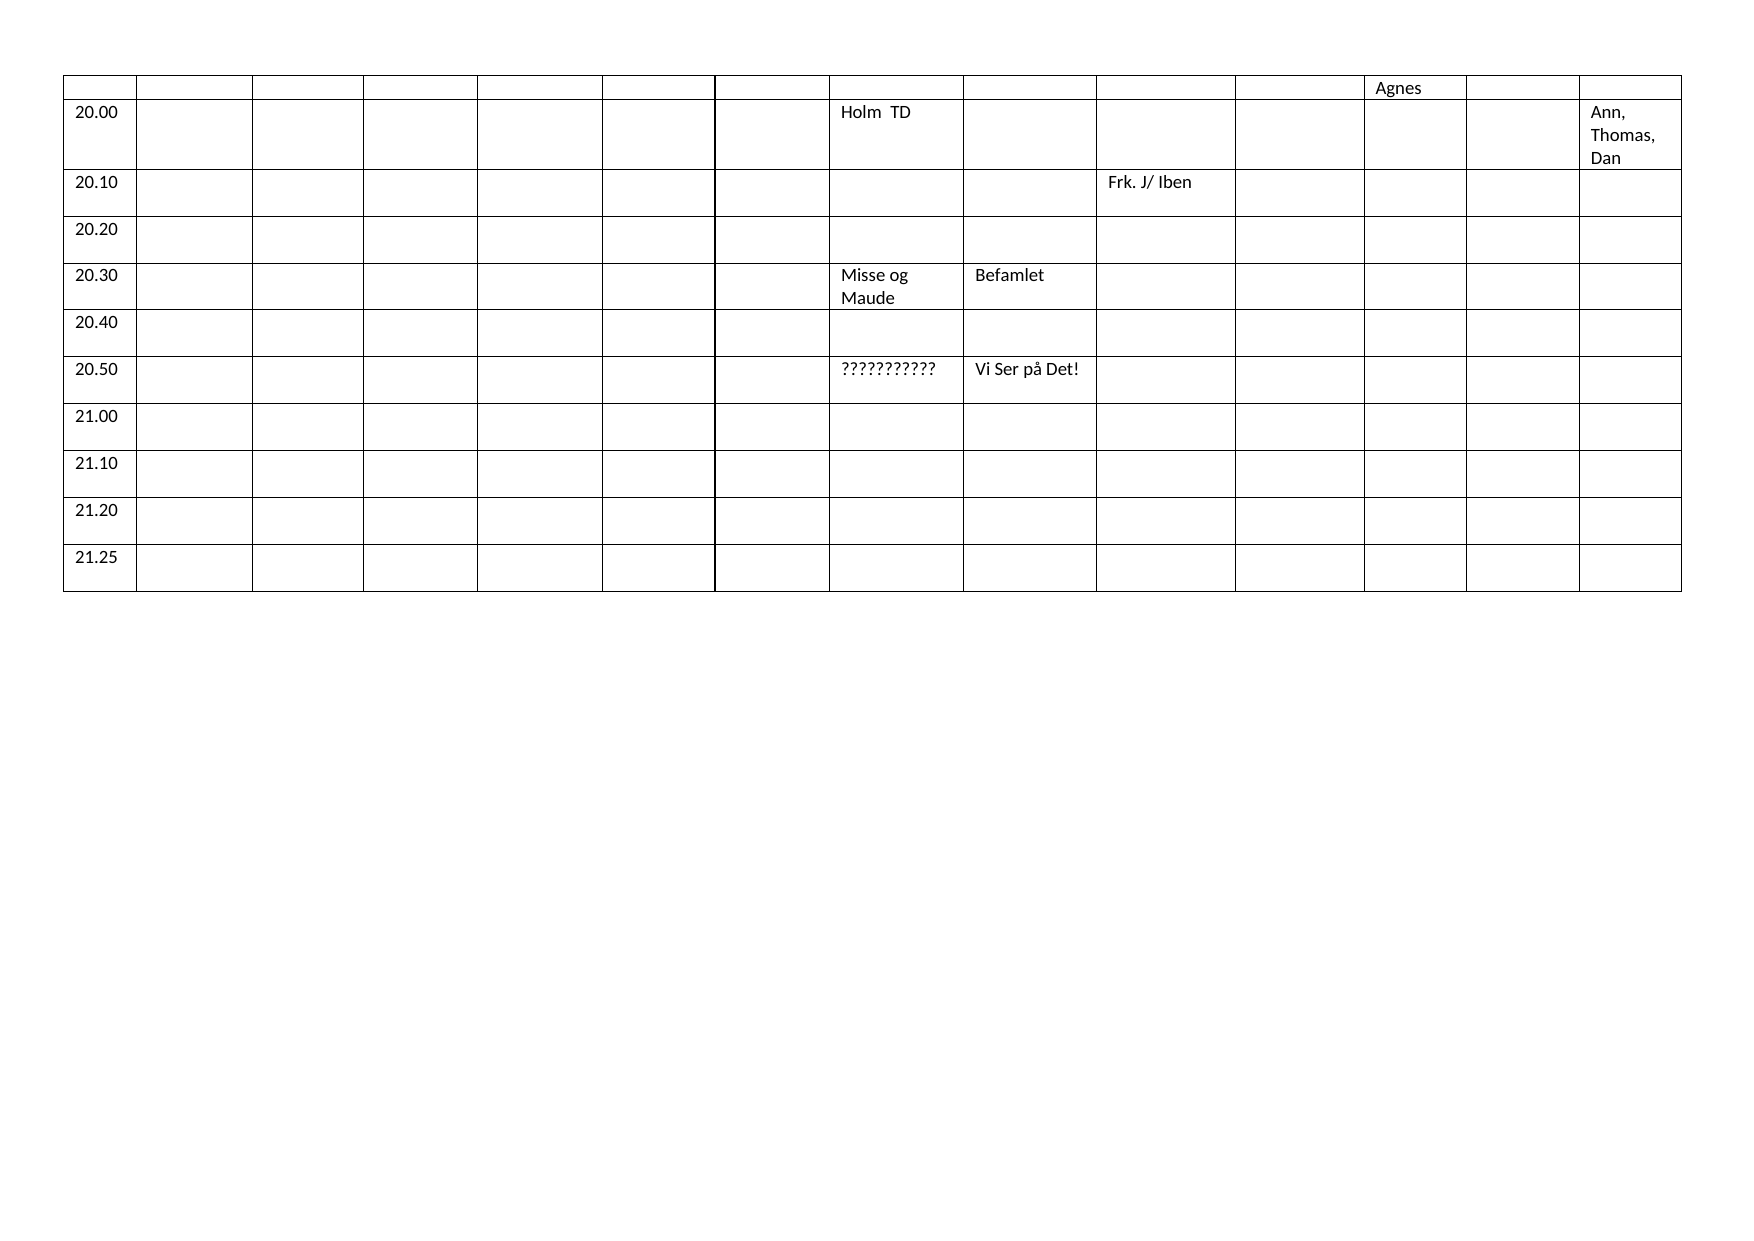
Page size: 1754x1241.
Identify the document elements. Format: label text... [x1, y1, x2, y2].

table_cell Kæresteri [1467, 76, 1579, 99]
table_cell [137, 357, 252, 403]
table_cell [716, 100, 829, 169]
table_cell [1236, 545, 1364, 591]
table_cell [1097, 451, 1235, 497]
table_cell [1580, 545, 1681, 591]
table_cell [1365, 498, 1466, 544]
table_cell [830, 76, 963, 99]
table_cell [716, 170, 829, 216]
table_cell [253, 404, 363, 450]
table_cell [1097, 264, 1235, 309]
table_cell [1236, 310, 1364, 356]
table_cell [137, 545, 252, 591]
table_cell [603, 76, 714, 99]
table_cell [1580, 217, 1681, 262]
table_cell [1365, 170, 1466, 216]
table_cell [1467, 170, 1579, 216]
table_cell 20.50 [64, 357, 136, 403]
table_cell [1467, 545, 1579, 591]
table_cell [716, 404, 829, 450]
table_cell [1580, 310, 1681, 356]
table_cell [964, 404, 1096, 450]
table_cell [364, 498, 477, 544]
table_cell [1580, 451, 1681, 497]
table_cell [716, 310, 829, 356]
table_cell [253, 76, 363, 99]
table_cell [364, 76, 477, 99]
table_cell [1097, 310, 1235, 356]
table_cell [964, 170, 1096, 216]
table_cell [1580, 404, 1681, 450]
table_cell [1467, 404, 1579, 450]
table_cell [137, 217, 252, 262]
table_cell [1236, 100, 1364, 169]
table_cell [603, 498, 714, 544]
table_cell ??????????? [830, 357, 963, 403]
table_cell 21.20 [64, 498, 136, 544]
table_cell [964, 545, 1096, 591]
table_cell [137, 100, 252, 169]
table_cell [253, 498, 363, 544]
table_cell [1365, 100, 1466, 169]
table_cell [364, 100, 477, 169]
table_cell Boldt og Agnes [1365, 76, 1466, 99]
table_cell [478, 100, 602, 169]
table_cell ! [1097, 76, 1235, 99]
table_cell [830, 310, 963, 356]
table_cell [1467, 217, 1579, 262]
table_cell [1467, 310, 1579, 356]
table_cell [364, 357, 477, 403]
table_cell [1365, 264, 1466, 309]
table_cell [1097, 100, 1235, 169]
table_cell [1097, 545, 1235, 591]
table_cell [364, 264, 477, 309]
table_cell [478, 357, 602, 403]
table_cell [364, 217, 477, 262]
table_cell [1580, 498, 1681, 544]
table_cell 21.00 [64, 404, 136, 450]
table_cell [1580, 76, 1681, 99]
table_cell [1467, 498, 1579, 544]
table_cell [964, 310, 1096, 356]
table_cell [1236, 357, 1364, 403]
table_cell [964, 217, 1096, 262]
table_cell [1467, 264, 1579, 309]
table_cell [830, 498, 963, 544]
table_cell 20.30 [64, 264, 136, 309]
table_cell [830, 451, 963, 497]
table_cell [1097, 357, 1235, 403]
table_cell [1236, 170, 1364, 216]
table_cell [603, 545, 714, 591]
table_cell [964, 76, 1096, 99]
table_cell [1236, 76, 1364, 99]
table_cell [364, 451, 477, 497]
table_cell [1365, 217, 1466, 262]
table_cell Holm TD [830, 100, 963, 169]
table_cell [1236, 217, 1364, 262]
table_cell 21.25 [64, 545, 136, 591]
table_cell [137, 264, 252, 309]
table_cell [253, 310, 363, 356]
table_cell [964, 451, 1096, 497]
table_cell [253, 170, 363, 216]
table_cell 21.10 [64, 451, 136, 497]
table_cell [603, 404, 714, 450]
table_cell [1580, 264, 1681, 309]
table_cell [253, 451, 363, 497]
table_cell [478, 498, 602, 544]
table_cell [137, 76, 252, 99]
table_cell [716, 264, 829, 309]
table_cell [1467, 451, 1579, 497]
table_cell [364, 170, 477, 216]
table_cell [1236, 451, 1364, 497]
table_cell [253, 264, 363, 309]
table_cell Frk. J/ Iben [1097, 170, 1235, 216]
table_cell [1365, 545, 1466, 591]
table_cell [253, 545, 363, 591]
table_cell [964, 100, 1096, 169]
table_cell 20.10 [64, 170, 136, 216]
table_cell [137, 498, 252, 544]
table_cell [1097, 217, 1235, 262]
table_cell [1365, 310, 1466, 356]
table_cell [478, 217, 602, 262]
table_cell [364, 310, 477, 356]
table_cell [1097, 404, 1235, 450]
table_cell [830, 217, 963, 262]
table_cell [603, 310, 714, 356]
table_cell [1365, 451, 1466, 497]
table_cell Vi Ser på Det! [964, 357, 1096, 403]
table_cell 20.40 [64, 310, 136, 356]
table_cell [830, 545, 963, 591]
table_cell [1467, 357, 1579, 403]
table_cell [478, 310, 602, 356]
table_cell 19.50 [64, 76, 136, 99]
table_cell Misse og Maude [830, 264, 963, 309]
table_cell 20.20 [64, 217, 136, 262]
table_cell [1467, 100, 1579, 169]
table_cell [1365, 404, 1466, 450]
table_cell [1580, 357, 1681, 403]
table_cell [830, 170, 963, 216]
table_cell [364, 404, 477, 450]
table_cell [1580, 170, 1681, 216]
table_cell [478, 170, 602, 216]
table_cell [603, 264, 714, 309]
table_cell [253, 357, 363, 403]
table_cell Ann, Thomas, Dan [1580, 100, 1681, 169]
table_cell [478, 264, 602, 309]
table_cell [364, 545, 477, 591]
table_cell [253, 100, 363, 169]
table_cell [1236, 404, 1364, 450]
table_cell [830, 404, 963, 450]
table_cell [716, 545, 829, 591]
table_cell [964, 498, 1096, 544]
table_cell [137, 451, 252, 497]
table_cell [716, 357, 829, 403]
table_cell [478, 76, 602, 99]
table_cell [603, 451, 714, 497]
table_cell [603, 100, 714, 169]
table_cell [137, 310, 252, 356]
table_cell [137, 170, 252, 216]
table_cell [1097, 498, 1235, 544]
table_cell [478, 404, 602, 450]
table_cell [1236, 498, 1364, 544]
table_cell [603, 357, 714, 403]
table_cell [603, 217, 714, 262]
table_cell [137, 404, 252, 450]
table_cell [716, 451, 829, 497]
table_cell [1236, 264, 1364, 309]
table_cell [1365, 357, 1466, 403]
table_cell [716, 498, 829, 544]
table_cell [478, 451, 602, 497]
table_cell [253, 217, 363, 262]
table_cell 20.00 [64, 100, 136, 169]
table_cell [716, 217, 829, 262]
table_cell Befamlet [964, 264, 1096, 309]
table_cell [603, 170, 714, 216]
table_cell [478, 545, 602, 591]
table_cell [716, 76, 829, 99]
